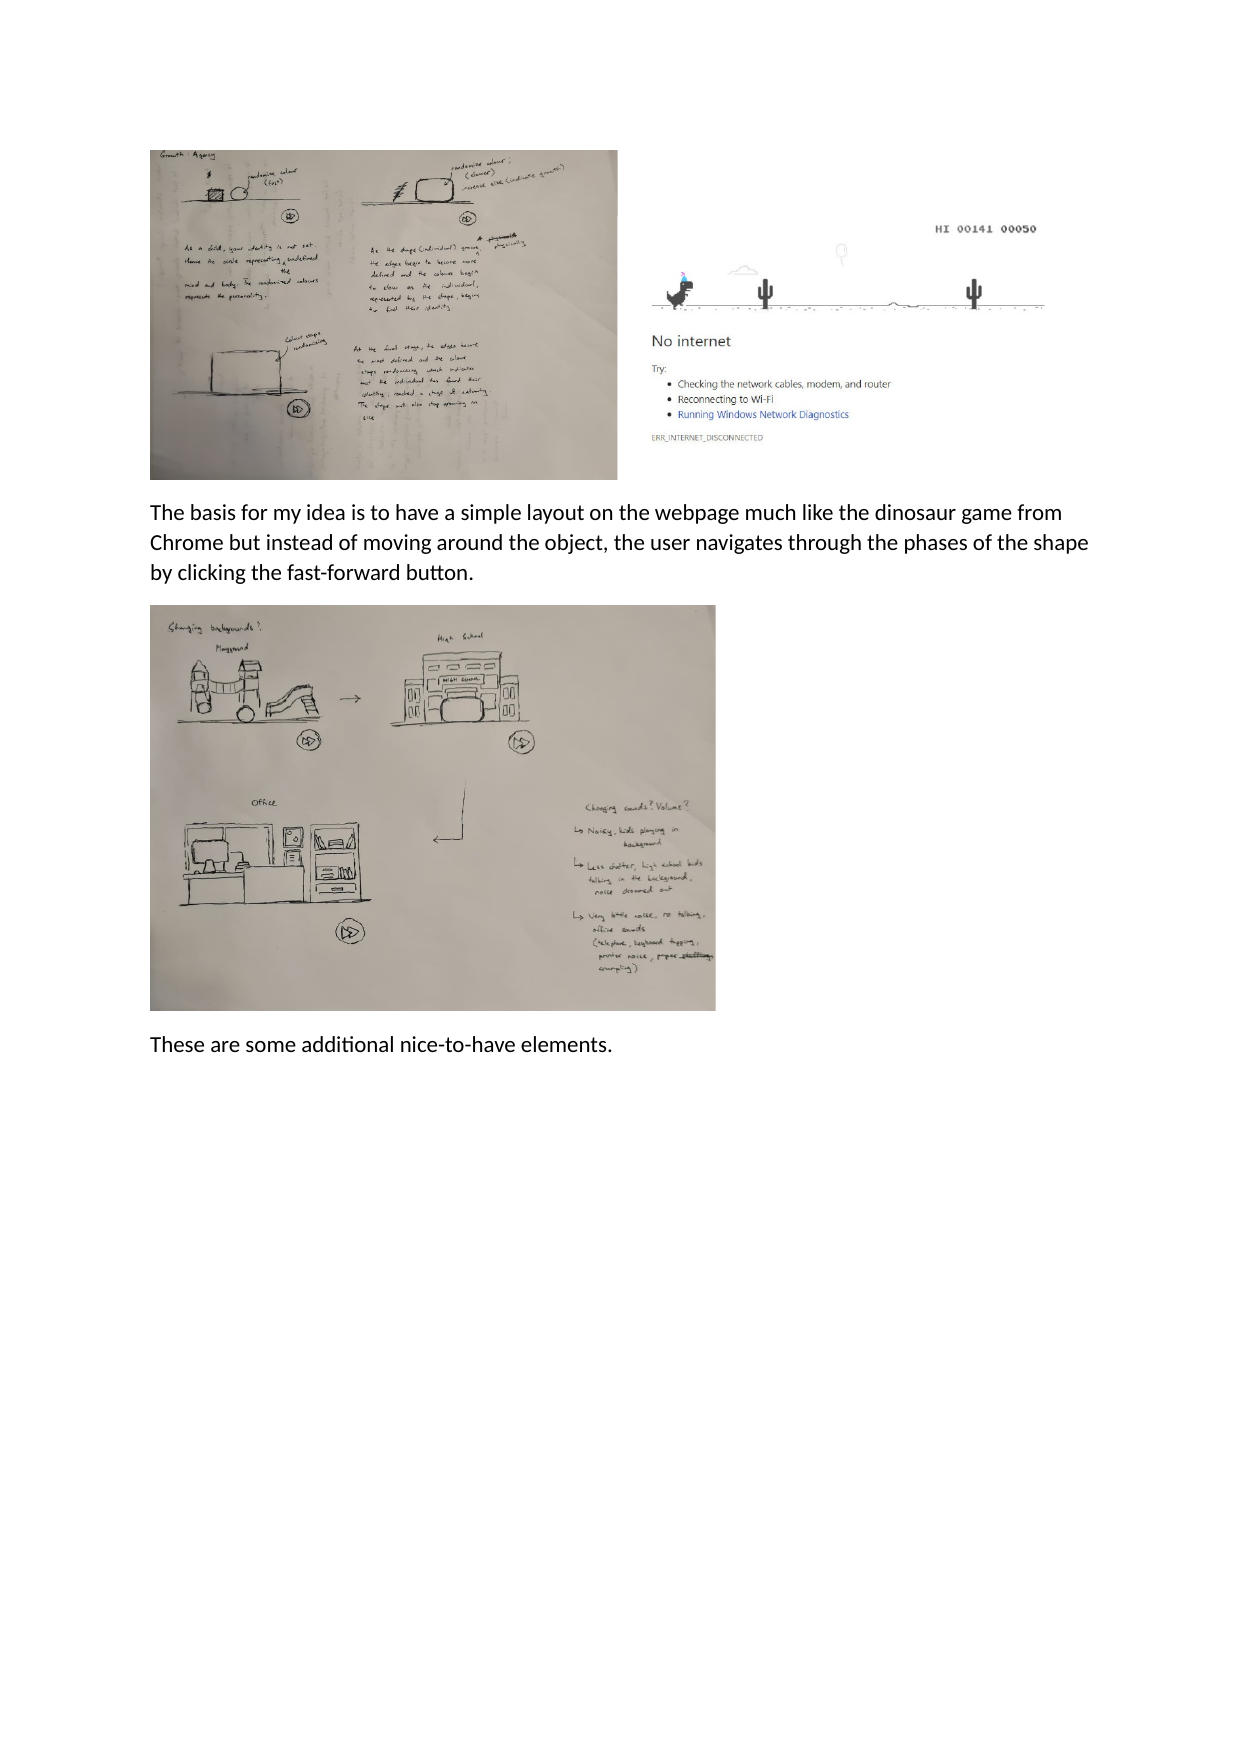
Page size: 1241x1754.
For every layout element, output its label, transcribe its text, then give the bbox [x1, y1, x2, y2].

picture [150, 150, 1085, 480]
text These are some additional nice-to-have elements. [150, 1030, 1090, 1058]
picture [150, 605, 716, 1011]
text The basis for my idea is to have a simple layout on the webpage much like the dinosaur game from Chrome but instead of moving around the object, the user navigates through the phases of the shape by clicking the fast-forward button. [150, 498, 1090, 587]
